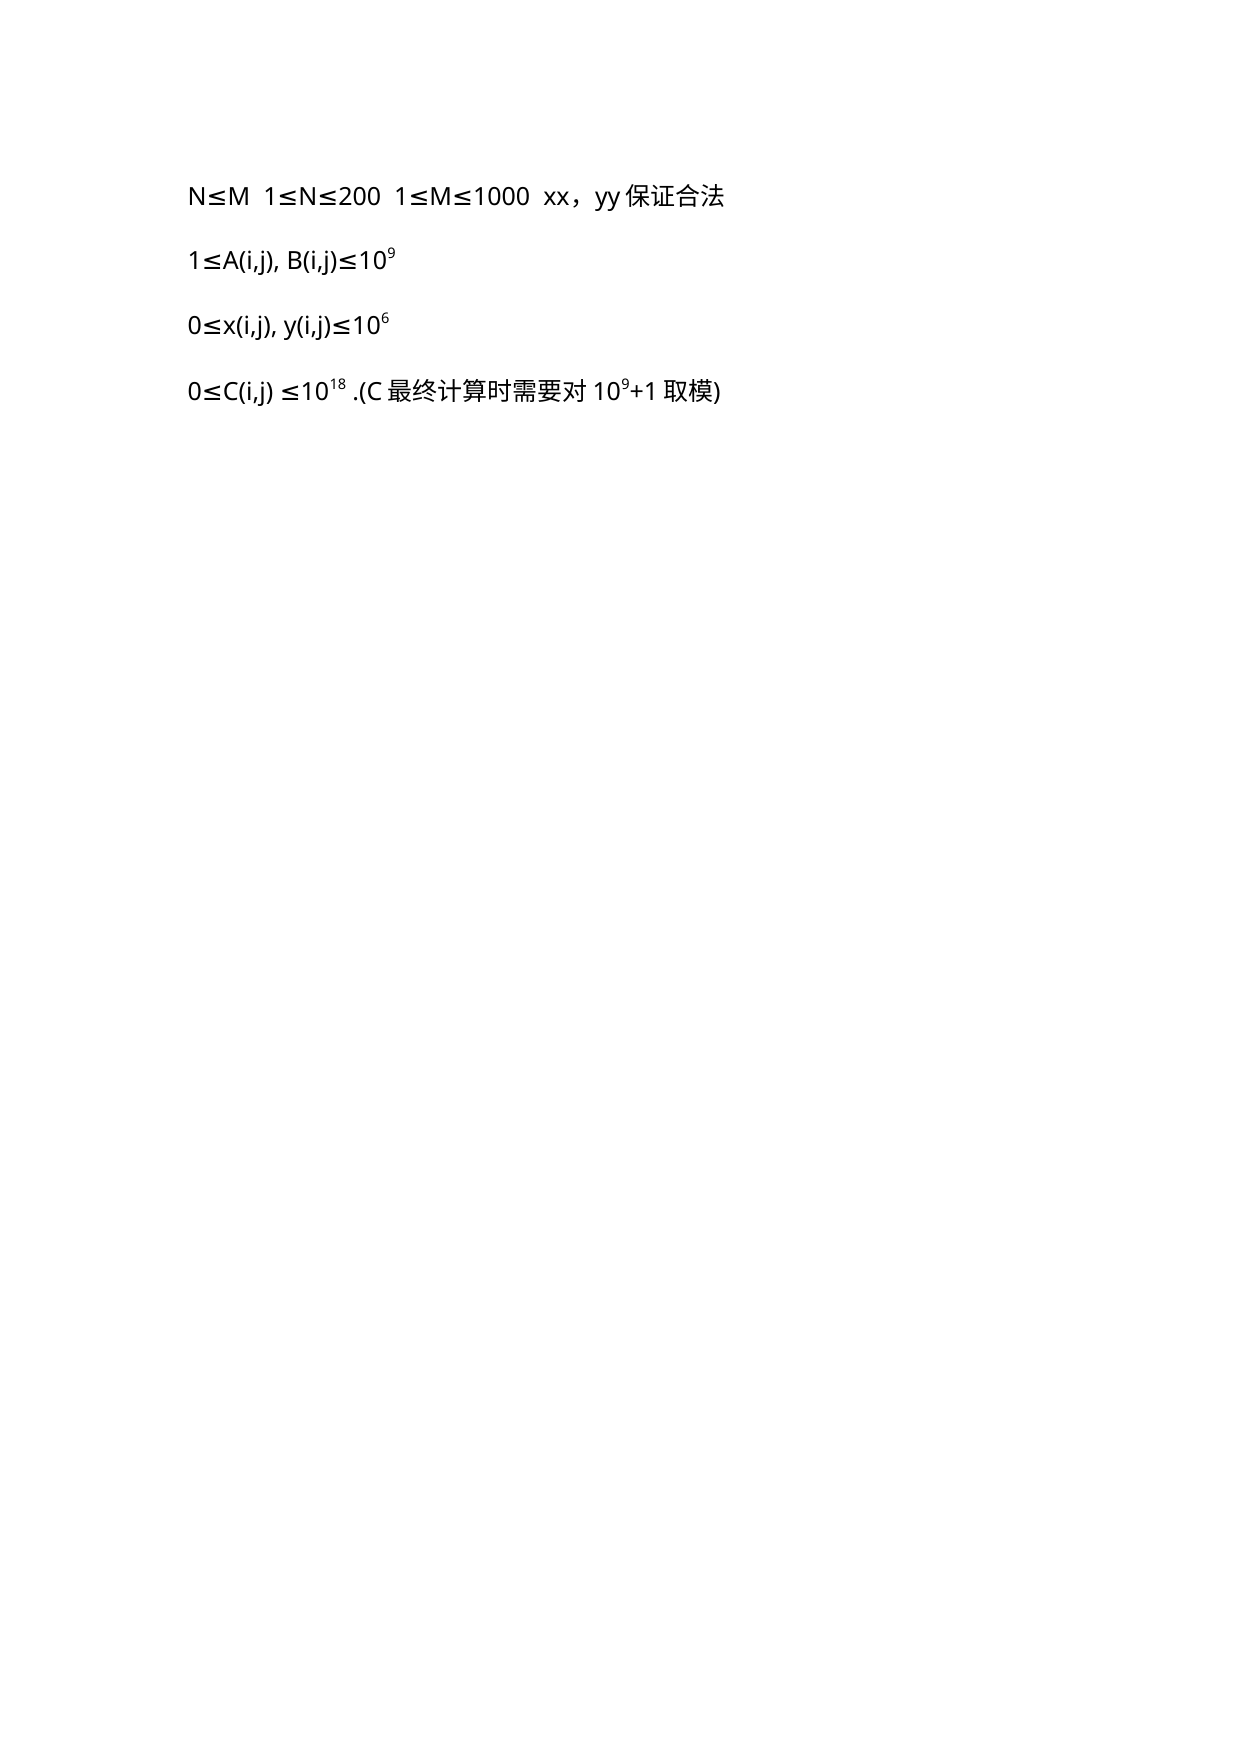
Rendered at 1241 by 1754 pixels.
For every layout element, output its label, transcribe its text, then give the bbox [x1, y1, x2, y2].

text 0≤C(i,j) ≤1018 .(C最终计算时需要对109+1取模) [187, 357, 1053, 422]
text 1≤A(i,j), B(i,j)≤109 [187, 227, 1053, 292]
text N≤M 1≤N≤200 1≤M≤1000 xx，yy保证合法 [187, 162, 1053, 227]
text 0≤x(i,j), y(i,j)≤106 [187, 292, 1053, 357]
